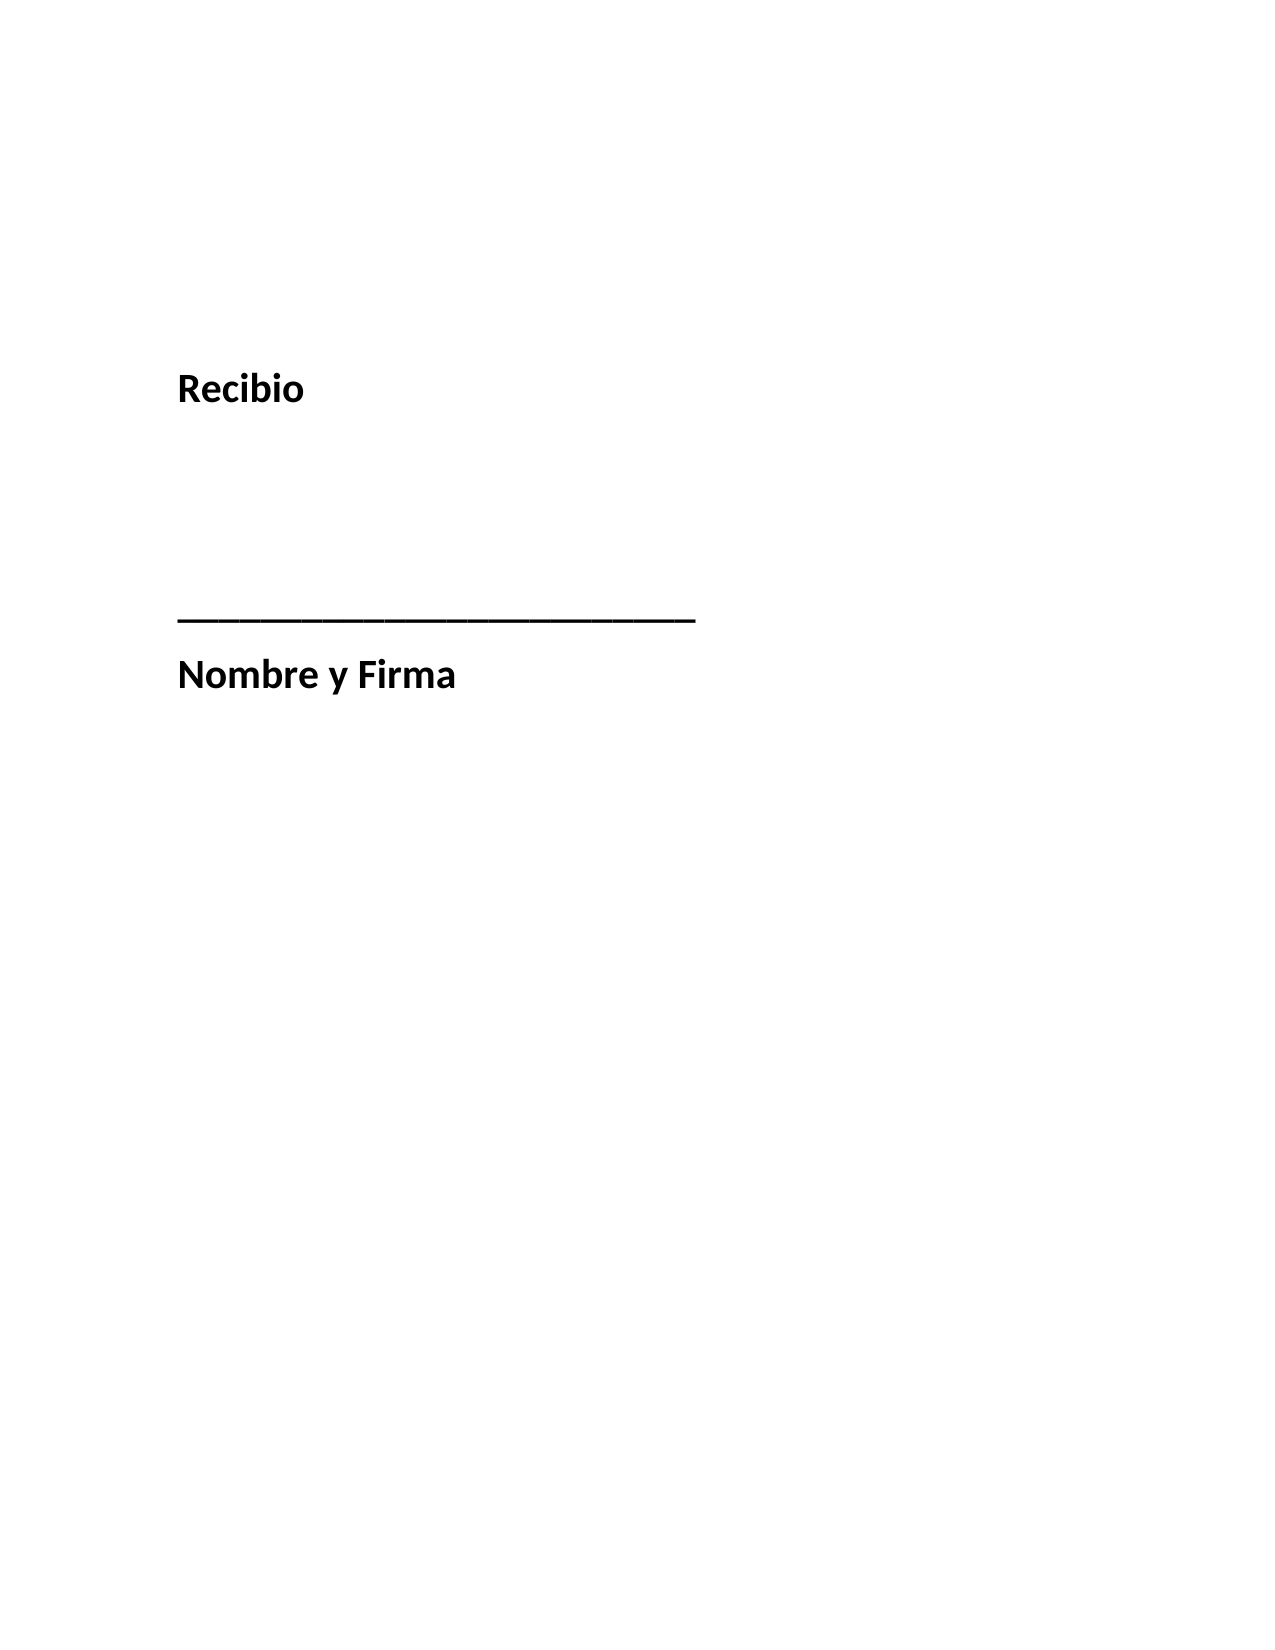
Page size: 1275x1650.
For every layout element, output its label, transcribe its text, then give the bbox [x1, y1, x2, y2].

text Recibio [177, 362, 1098, 413]
text Nombre y Firma [177, 648, 1098, 699]
text _________________________ [177, 577, 1098, 628]
